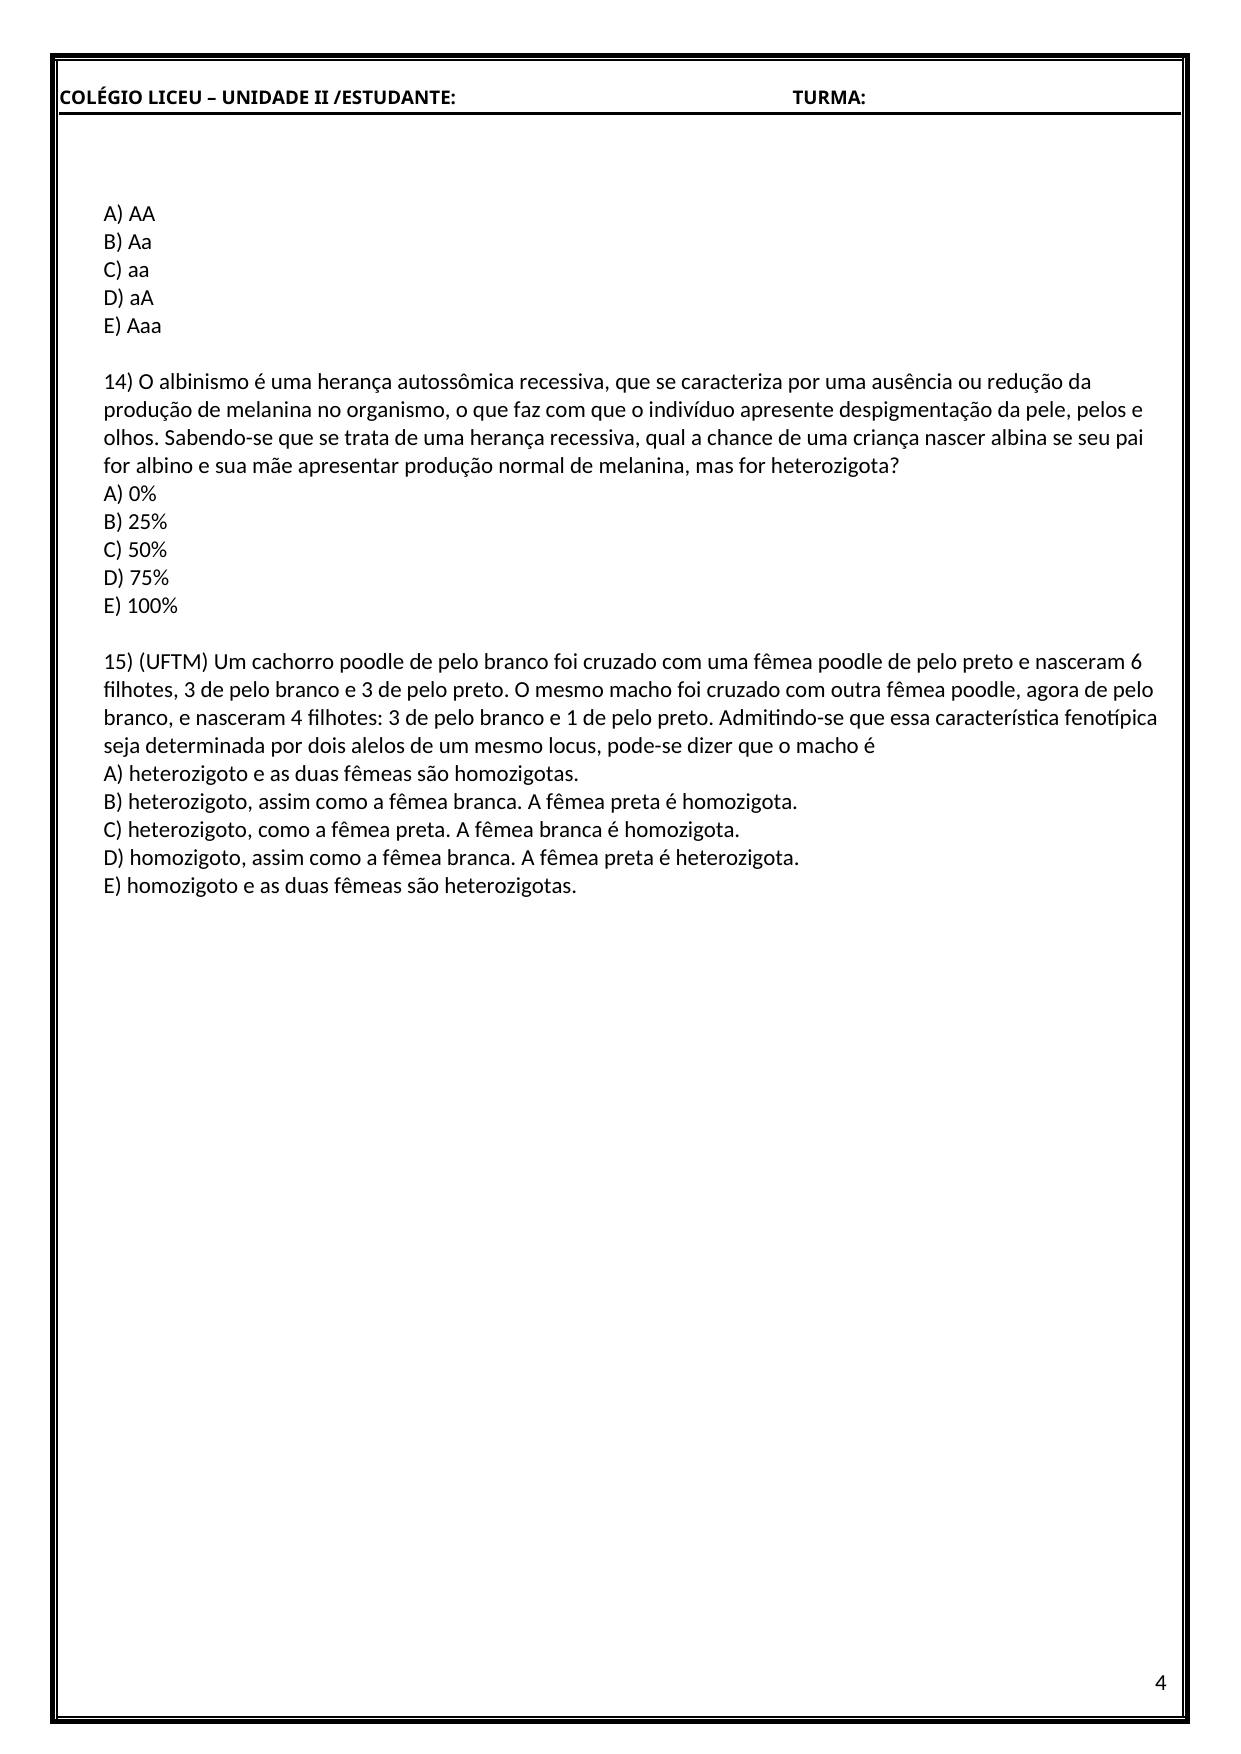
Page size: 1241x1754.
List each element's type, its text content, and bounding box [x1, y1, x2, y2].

text C) aa [103, 255, 1167, 283]
text A) heterozigoto e as duas fêmeas são homozigotas. [103, 759, 1167, 787]
text B) Aa [103, 227, 1167, 255]
text 14) O albinismo é uma herança autossômica recessiva, que se caracteriza por uma ausência ou redução da produção de melanina no organismo, o que faz com que o indivíduo apresente despigmentação da pele, pelos e olhos. Sabendo-se que se trata de uma herança recessiva, qual a chance de uma criança nascer albina se seu pai for albino e sua mãe apresentar produção normal de melanina, mas for heterozigota? [103, 367, 1167, 479]
text A) AA [103, 199, 1167, 227]
text E) homozigoto e as duas fêmeas são heterozigotas. [103, 872, 1167, 899]
text 15) (UFTM) Um cachorro poodle de pelo branco foi cruzado com uma fêmea poodle de pelo preto e nasceram 6 filhotes, 3 de pelo branco e 3 de pelo preto. O mesmo macho foi cruzado com outra fêmea poodle, agora de pelo branco, e nasceram 4 filhotes: 3 de pelo branco e 1 de pelo preto. Admitindo-se que essa característica fenotípica seja determinada por dois alelos de um mesmo locus, pode-se dizer que o macho é [103, 647, 1167, 759]
text A) 0% [103, 479, 1167, 507]
text D) 75% [103, 563, 1167, 591]
text D) homozigoto, assim como a fêmea branca. A fêmea preta é heterozigota. [103, 843, 1167, 872]
text B) heterozigoto, assim como a fêmea branca. A fêmea preta é homozigota. [103, 787, 1167, 816]
text B) 25% [103, 507, 1167, 535]
text C) 50% [103, 535, 1167, 563]
text E) Aaa [103, 311, 1167, 339]
text C) heterozigoto, como a fêmea preta. A fêmea branca é homozigota. [103, 816, 1167, 843]
text E) 100% [103, 591, 1167, 619]
text D) aA [103, 283, 1167, 311]
